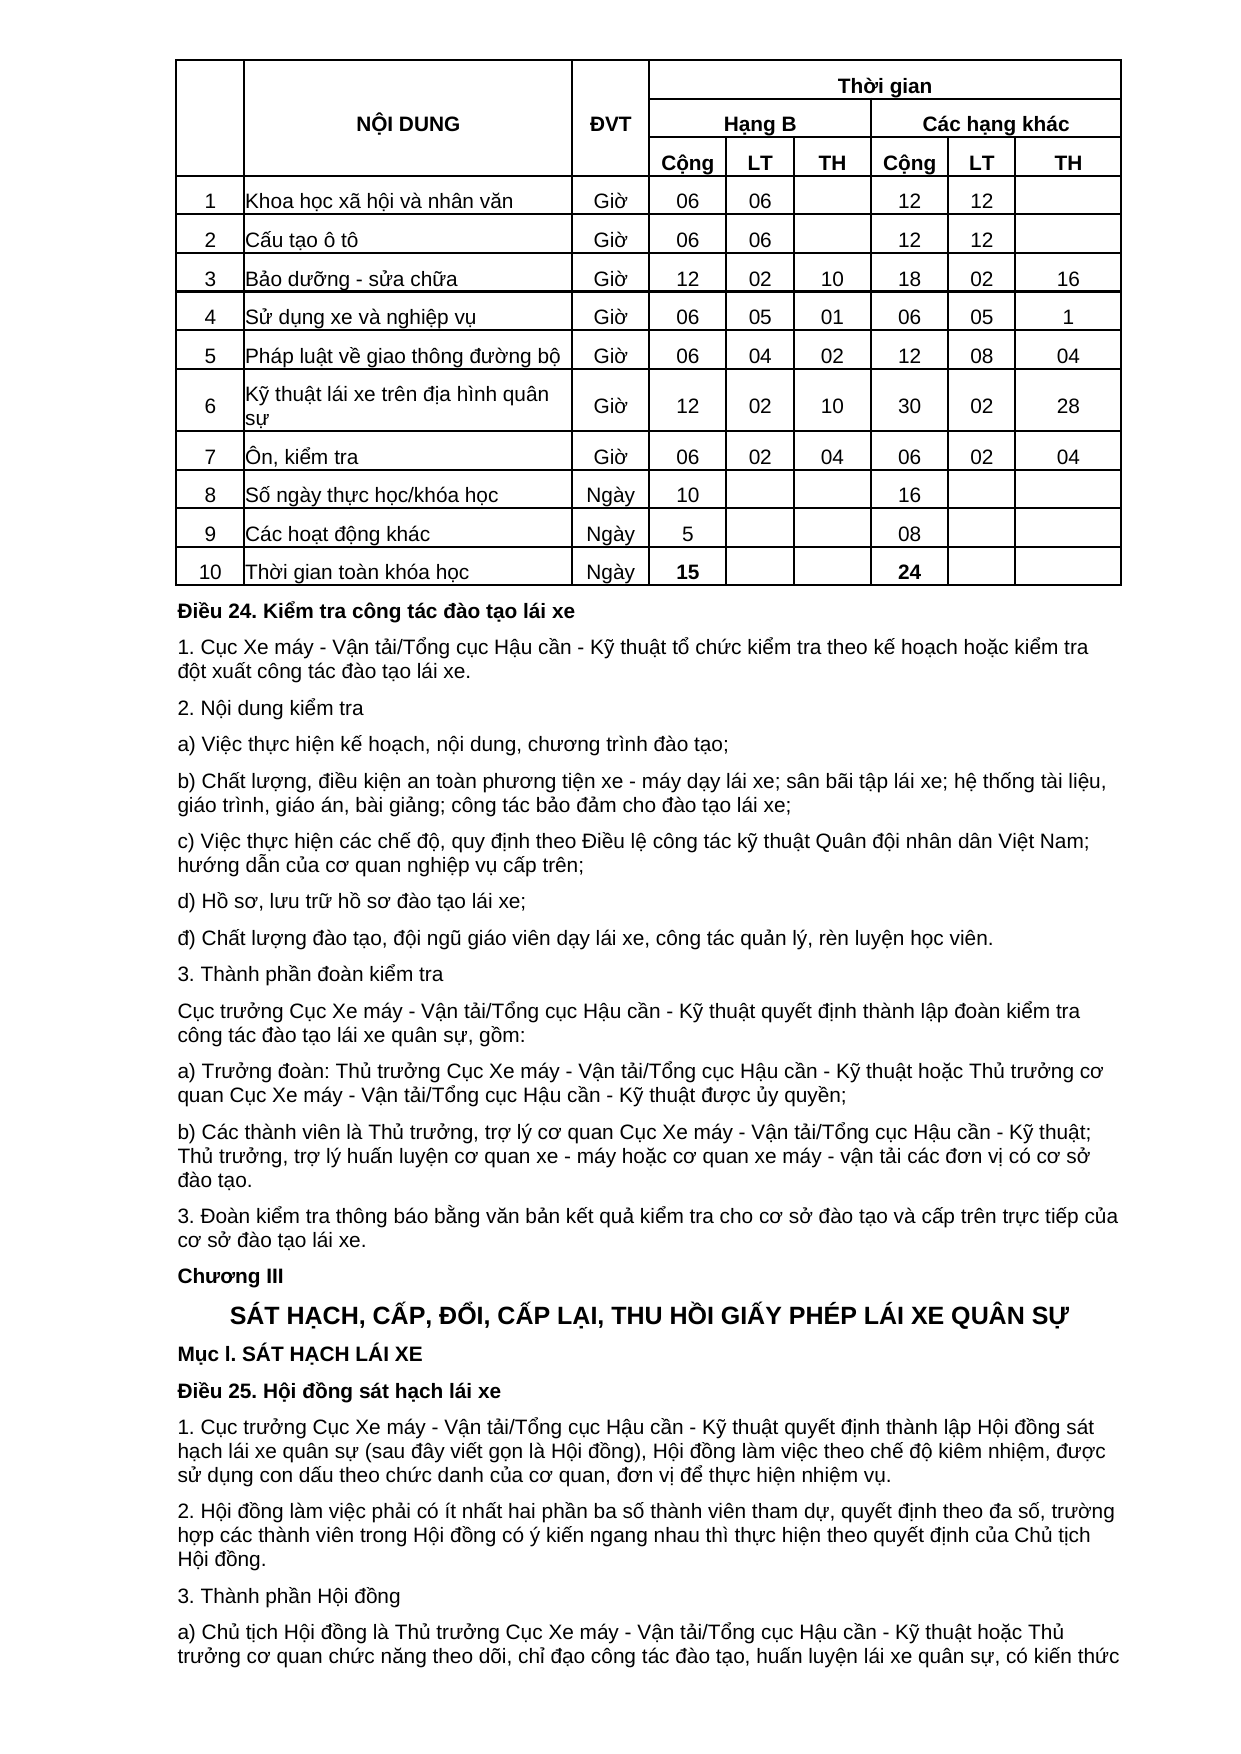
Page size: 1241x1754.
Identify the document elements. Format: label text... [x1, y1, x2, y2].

text Điều 25. Hội đồng sát hạch lái xe [177, 1378, 1122, 1402]
text 3. Thành phần Hội đồng [177, 1584, 1122, 1608]
table_cell Ngày [573, 548, 648, 584]
text 2. Nội dung kiểm tra [177, 696, 1122, 719]
table_cell Hạng B [650, 100, 870, 136]
table_cell 04 [1016, 331, 1120, 367]
table_cell [795, 177, 870, 213]
table_cell [795, 548, 870, 584]
table_cell [1016, 471, 1120, 507]
text Chương III [177, 1264, 1122, 1288]
table_cell 12 [650, 254, 725, 290]
table_cell [949, 509, 1014, 546]
table_header ĐVT [573, 61, 648, 175]
table_cell 10 [795, 254, 870, 290]
table_cell [727, 509, 793, 546]
table_cell Giờ [573, 432, 648, 468]
table_cell 10 [650, 471, 725, 507]
table_cell 02 [727, 432, 793, 468]
table_cell Các hoạt động khác [245, 509, 571, 546]
text 1. Cục trưởng Cục Xe máy - Vận tải/Tổng cục Hậu cần - Kỹ thuật quyết định thành lập Hội đồng sát hạch lái xe quân sự (sau đây viết gọn là Hội đồng), Hội đồng làm việc theo chế độ kiêm nhiệm, được sử dụng con dấu theo chức danh của cơ quan, đơn vị để thực hiện nhiệm vụ. [177, 1415, 1122, 1487]
table_cell 08 [872, 509, 947, 546]
table_cell 06 [727, 177, 793, 213]
table_cell 28 [1016, 370, 1120, 430]
table_cell 02 [949, 254, 1014, 290]
table_cell 01 [795, 293, 870, 329]
table_cell 08 [949, 331, 1014, 367]
table_cell [795, 215, 870, 252]
table_cell 04 [795, 432, 870, 468]
table_cell Khoa học xã hội và nhân văn [245, 177, 571, 213]
text b) Các thành viên là Thủ trưởng, trợ lý cơ quan Cục Xe máy - Vận tải/Tổng cục Hậu cần - Kỹ thuật; Thủ trưởng, trợ lý huấn luyện cơ quan xe - máy hoặc cơ quan xe máy - vận tải các đơn vị có cơ sở đào tạo. [177, 1119, 1122, 1191]
table_cell [1016, 177, 1120, 213]
text SÁT HẠCH, CẤP, ĐỔI, CẤP LẠI, THU HỒI GIẤY PHÉP LÁI XE QUÂN SỰ [177, 1301, 1122, 1329]
text Cục trưởng Cục Xe máy - Vận tải/Tổng cục Hậu cần - Kỹ thuật quyết định thành lập đoàn kiểm tra công tác đào tạo lái xe quân sự, gồm: [177, 999, 1122, 1047]
table_cell Giờ [573, 254, 648, 290]
text 3. Thành phần đoàn kiểm tra [177, 962, 1122, 986]
table_cell [795, 509, 870, 546]
table_cell 05 [727, 293, 793, 329]
table_cell 02 [727, 370, 793, 430]
table_cell 4 [177, 293, 243, 329]
table_cell 06 [650, 177, 725, 213]
text Điều 24. Kiểm tra công tác đào tạo lái xe [177, 599, 1122, 623]
table_cell 7 [177, 432, 243, 468]
text a) Trưởng đoàn: Thủ trưởng Cục Xe máy - Vận tải/Tổng cục Hậu cần - Kỹ thuật hoặc Thủ trưởng cơ quan Cục Xe máy - Vận tải/Tổng cục Hậu cần - Kỹ thuật được ủy quyền; [177, 1059, 1122, 1107]
table_cell LT [949, 138, 1014, 175]
text 3. Đoàn kiểm tra thông báo bằng văn bản kết quả kiểm tra cho cơ sở đào tạo và cấp trên trực tiếp của cơ sở đào tạo lái xe. [177, 1204, 1122, 1252]
text b) Chất lượng, điều kiện an toàn phương tiện xe - máy dạy lái xe; sân bãi tập lái xe; hệ thống tài liệu, giáo trình, giáo án, bài giảng; công tác bảo đảm cho đào tạo lái xe; [177, 768, 1122, 816]
table_cell 1 [1016, 293, 1120, 329]
table_cell 10 [177, 548, 243, 584]
table_cell Cấu tạo ô tô [245, 215, 571, 252]
table_cell 06 [872, 293, 947, 329]
table_cell 16 [1016, 254, 1120, 290]
table_cell Giờ [573, 215, 648, 252]
table_cell 04 [1016, 432, 1120, 468]
table_cell 12 [872, 177, 947, 213]
table_cell 02 [949, 432, 1014, 468]
table_cell 5 [177, 331, 243, 367]
text a) Việc thực hiện kế hoạch, nội dung, chương trình đào tạo; [177, 732, 1122, 756]
table_cell LT [727, 138, 793, 175]
table_cell 12 [949, 177, 1014, 213]
table_cell Số ngày thực học/khóa học [245, 471, 571, 507]
text 2. Hội đồng làm việc phải có ít nhất hai phần ba số thành viên tham dự, quyết định theo đa số, trường hợp các thành viên trong Hội đồng có ý kiến ngang nhau thì thực hiện theo quyết định của Chủ tịch Hội đồng. [177, 1499, 1122, 1571]
table_cell 24 [872, 548, 947, 584]
text đ) Chất lượng đào tạo, đội ngũ giáo viên dạy lái xe, công tác quản lý, rèn luyện học viên. [177, 926, 1122, 950]
table_cell Bảo dưỡng - sửa chữa [245, 254, 571, 290]
table_cell Giờ [573, 293, 648, 329]
table_cell 12 [949, 215, 1014, 252]
table_cell 12 [872, 331, 947, 367]
table_cell Giờ [573, 177, 648, 213]
table_cell [727, 471, 793, 507]
table_cell [1016, 215, 1120, 252]
table_cell 30 [872, 370, 947, 430]
table_header [177, 61, 243, 175]
table_cell 2 [177, 215, 243, 252]
table_cell 9 [177, 509, 243, 546]
text c) Việc thực hiện các chế độ, quy định theo Điều lệ công tác kỹ thuật Quân đội nhân dân Việt Nam; hướng dẫn của cơ quan nghiệp vụ cấp trên; [177, 829, 1122, 877]
table_cell Giờ [573, 370, 648, 430]
table_cell 06 [650, 293, 725, 329]
table_cell 05 [949, 293, 1014, 329]
table_cell [795, 471, 870, 507]
table_cell 15 [650, 548, 725, 584]
text d) Hồ sơ, lưu trữ hồ sơ đào tạo lái xe; [177, 889, 1122, 913]
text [177, 1620, 1122, 1668]
table_cell 5 [650, 509, 725, 546]
table_cell Thời gian toàn khóa học [245, 548, 571, 584]
table_cell Pháp luật về giao thông đường bộ [245, 331, 571, 367]
table_cell [949, 471, 1014, 507]
table_cell 06 [650, 215, 725, 252]
table_cell Ngày [573, 509, 648, 546]
table_cell TH [795, 138, 870, 175]
table_cell 1 [177, 177, 243, 213]
table_cell Giờ [573, 331, 648, 367]
table_cell Ngày [573, 471, 648, 507]
table_cell [1016, 509, 1120, 546]
text Mục l. SÁT HẠCH LÁI XE [177, 1342, 1122, 1366]
table_cell 10 [795, 370, 870, 430]
table_cell [727, 548, 793, 584]
table_cell Cộng [872, 138, 947, 175]
table_cell 12 [872, 215, 947, 252]
table_cell 18 [872, 254, 947, 290]
table_cell 06 [872, 432, 947, 468]
table_cell 06 [650, 432, 725, 468]
table_cell 6 [177, 370, 243, 430]
table_cell 04 [727, 331, 793, 367]
table_cell 8 [177, 471, 243, 507]
table_cell 06 [650, 331, 725, 367]
table_cell 3 [177, 254, 243, 290]
table_cell Sử dụng xe và nghiệp vụ [245, 293, 571, 329]
table_cell Ôn, kiểm tra [245, 432, 571, 468]
table_cell TH [1016, 138, 1120, 175]
table_cell Cộng [650, 138, 725, 175]
table_cell 12 [650, 370, 725, 430]
table_cell Kỹ thuật lái xe trên địa hình quân sự [245, 370, 571, 430]
table_cell 02 [727, 254, 793, 290]
table_cell [949, 548, 1014, 584]
table_cell 02 [795, 331, 870, 367]
table_header Thời gian [650, 61, 1120, 98]
table_cell Các hạng khác [872, 100, 1120, 136]
table_cell 06 [727, 215, 793, 252]
table_cell 02 [949, 370, 1014, 430]
table_cell 16 [872, 471, 947, 507]
table_header NỘI DUNG [245, 61, 571, 175]
text 1. Cục Xe máy - Vận tải/Tổng cục Hậu cần - Kỹ thuật tổ chức kiểm tra theo kế hoạch hoặc kiểm tra đột xuất công tác đào tạo lái xe. [177, 635, 1122, 683]
table_cell [1016, 548, 1120, 584]
